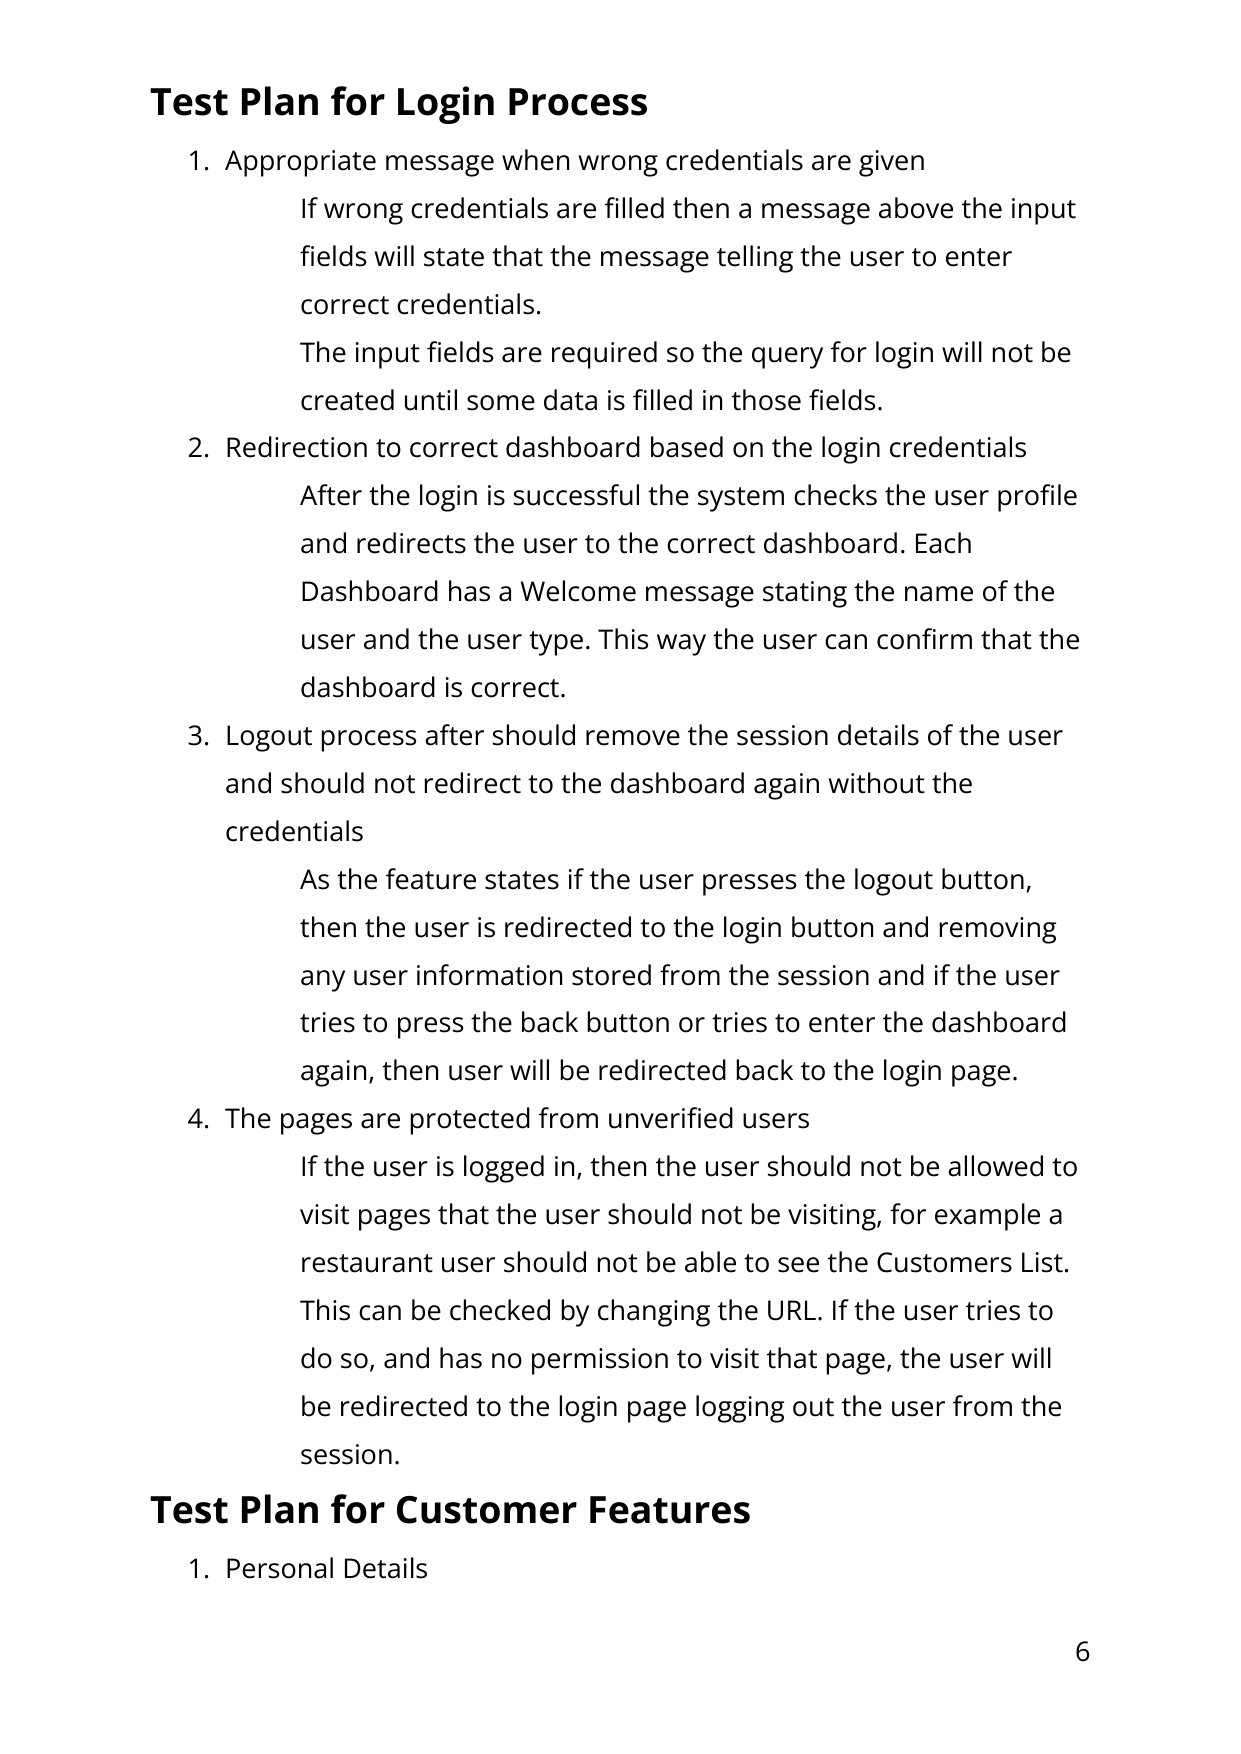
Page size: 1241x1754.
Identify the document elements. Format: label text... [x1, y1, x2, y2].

list Redirection to correct dashboard based on the login credentials [187, 429, 1090, 466]
subtitle Test Plan for Login Process [150, 75, 1090, 126]
list Personal Details [187, 1549, 1090, 1586]
text The input fields are required so the query for login will not be created until some data is filled in those fields. [300, 333, 1090, 418]
text As the feature states if the user presses the logout button, then the user is redirected to the login button and removing any user information stored from the session and if the user tries to press the back button or tries to enter the dashboard again, then user will be redirected back to the login page. [300, 860, 1090, 1089]
list The pages are protected from unverified users [187, 1100, 1090, 1137]
list Appropriate message when wrong credentials are given [187, 141, 1090, 178]
text After the login is successful the system checks the user profile and redirects the user to the correct dashboard. Each Dashboard has a Welcome message stating the name of the user and the user type. This way the user can confirm that the dashboard is correct. [300, 477, 1090, 705]
text If wrong credentials are filled then a message above the input fields will state that the message telling the user to enter correct credentials. [300, 189, 1090, 322]
text If the user is logged in, then the user should not be allowed to visit pages that the user should not be visiting, for example a restaurant user should not be able to see the Customers List. This can be checked by changing the URL. If the user tries to do so, and has no permission to visit that page, the user will be redirected to the login page logging out the user from the session. [300, 1148, 1090, 1472]
subtitle Test Plan for Customer Features [150, 1483, 1090, 1534]
list Logout process after should remove the session details of the user and should not redirect to the dashboard again without the credentials [187, 716, 1090, 849]
